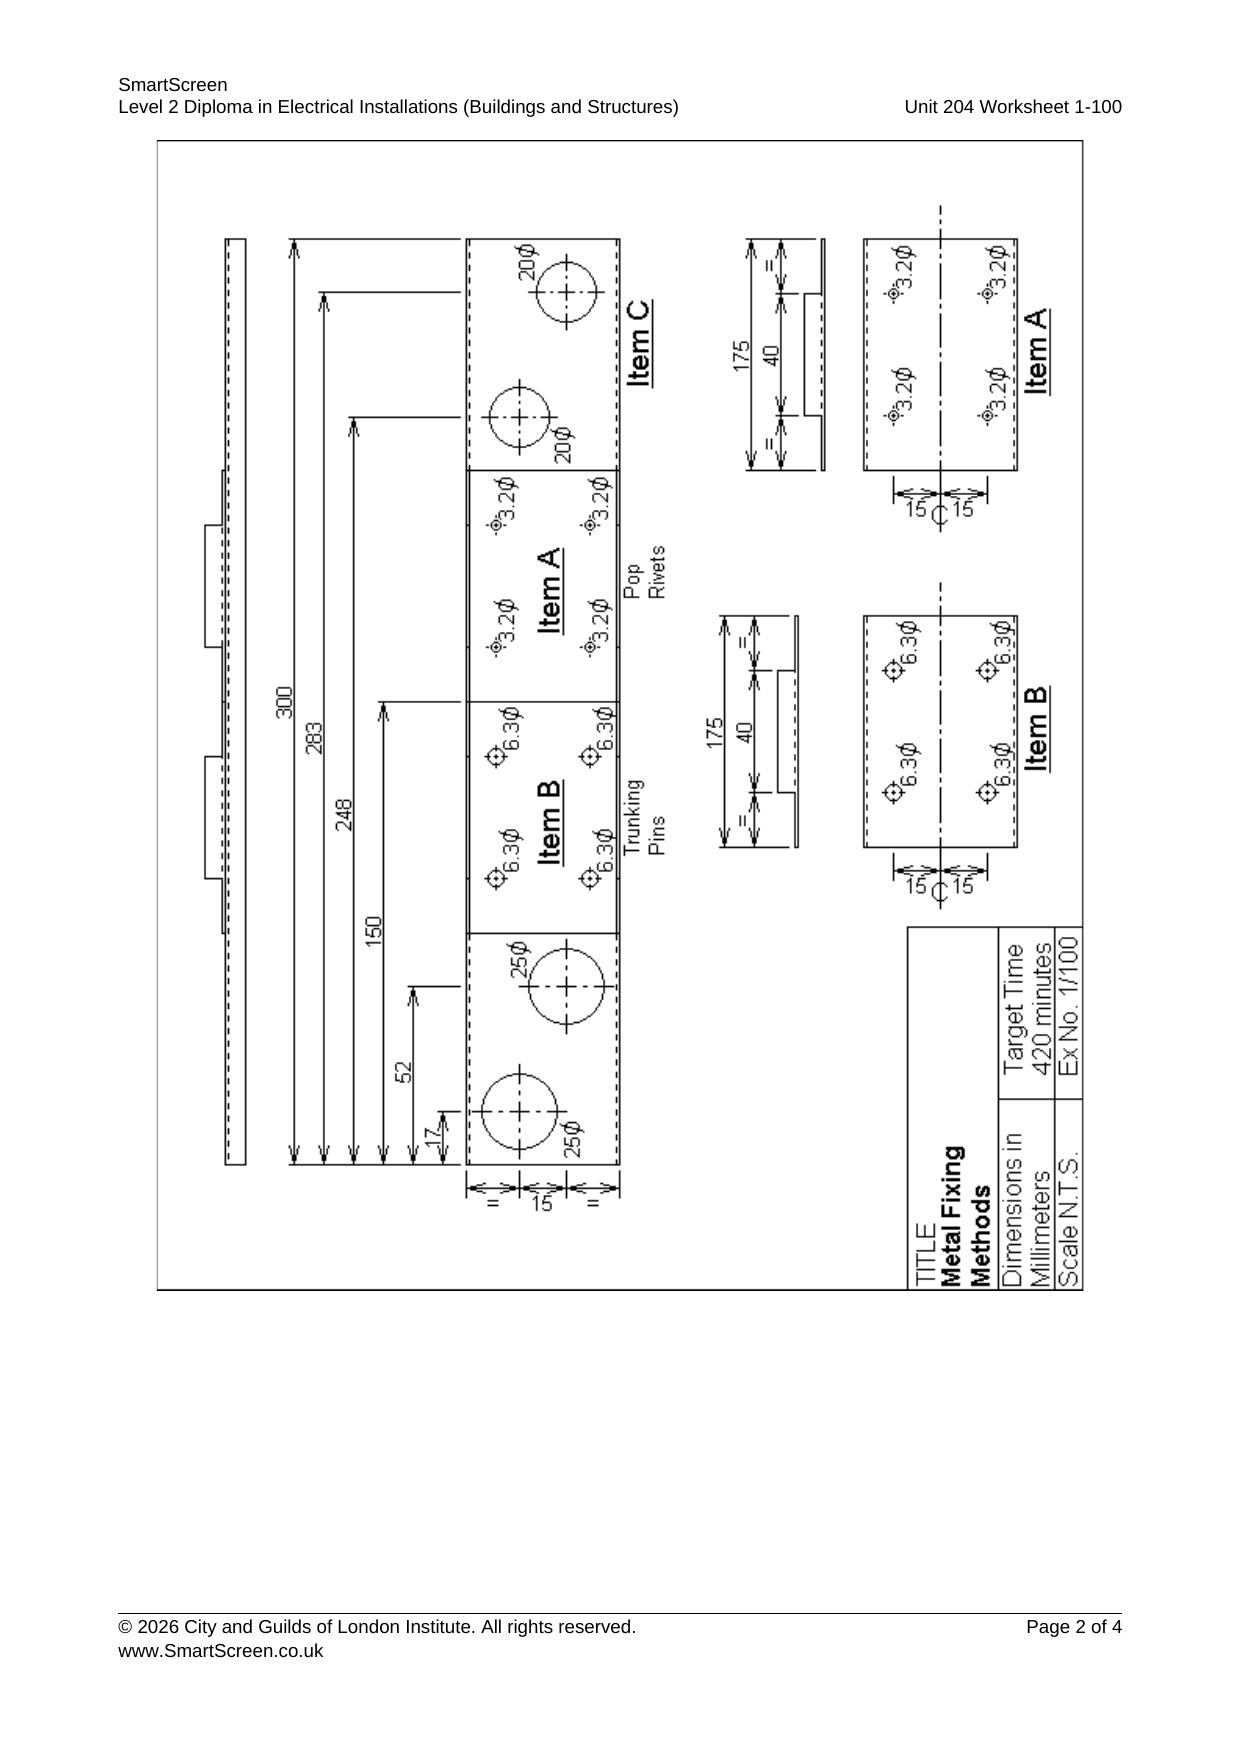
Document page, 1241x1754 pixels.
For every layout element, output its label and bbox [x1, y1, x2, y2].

table_header [118, 136, 1122, 1294]
picture [156, 140, 1084, 1291]
